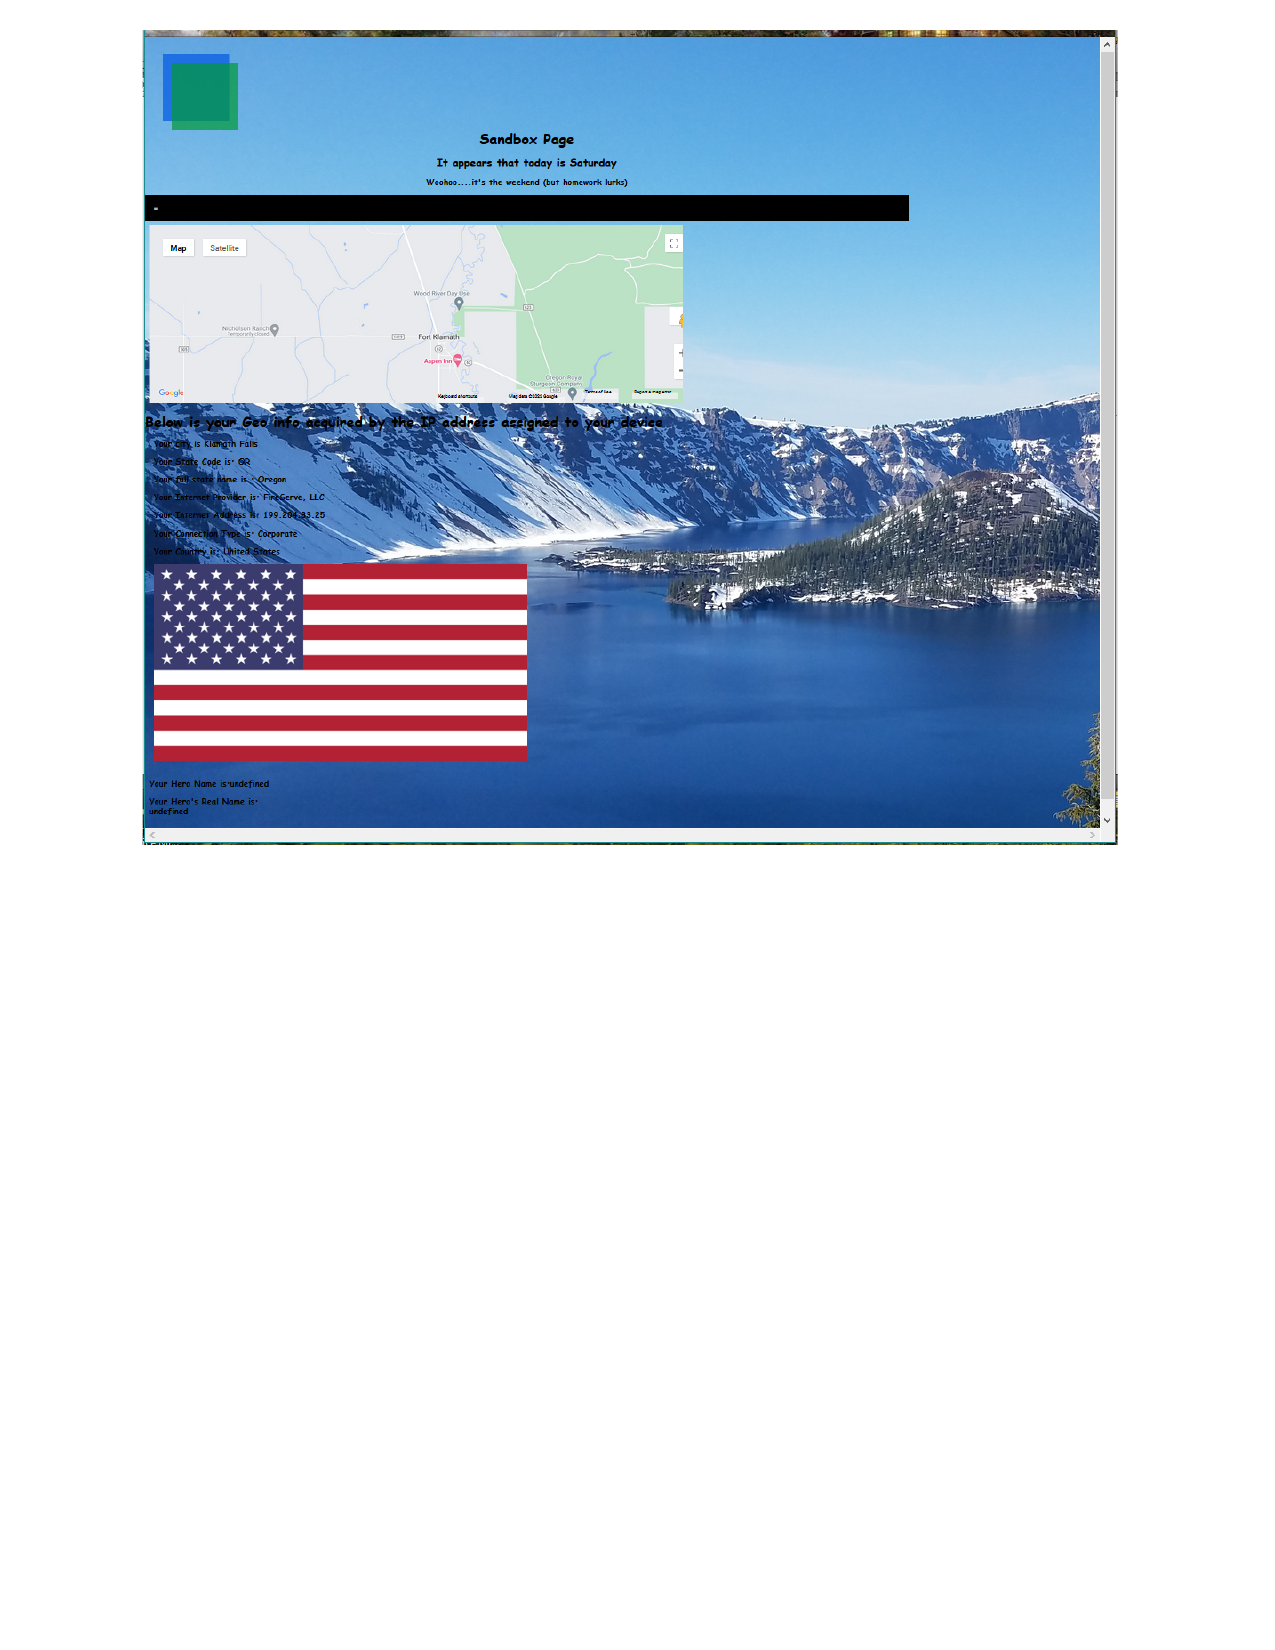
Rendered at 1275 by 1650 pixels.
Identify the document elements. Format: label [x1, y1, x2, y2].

picture [142, 30, 1118, 845]
